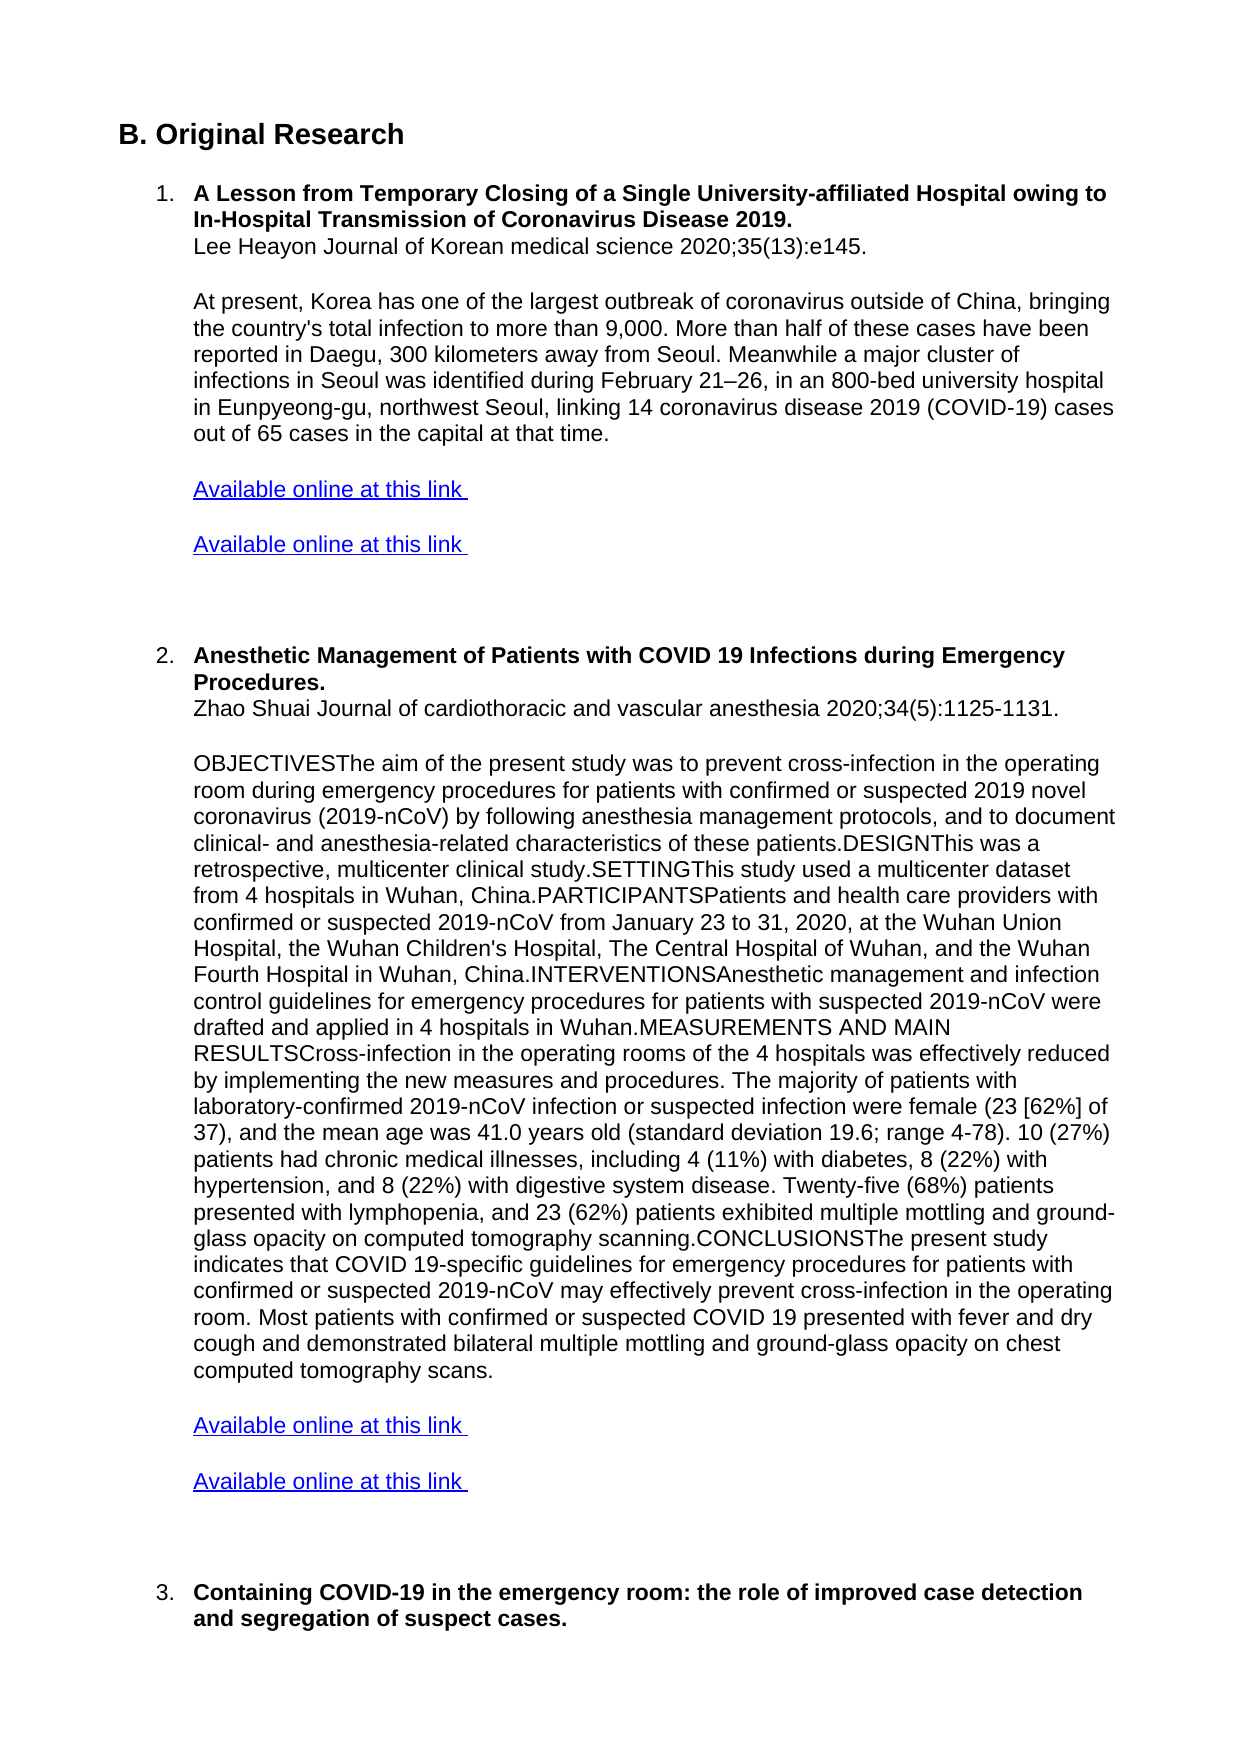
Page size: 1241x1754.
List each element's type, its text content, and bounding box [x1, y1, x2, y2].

text Available online at this link [193, 1412, 1122, 1438]
list Anesthetic Management of Patients with COVID 19 Infections during Emergency Procedures. Zhao Shuai Journal of cardiothoracic and vascular anesthesia 2020;34(5):1125-1131. [156, 642, 1122, 721]
list A Lesson from Temporary Closing of a Single University-affiliated Hospital owing to In-Hospital Transmission of Coronavirus Disease 2019. Lee Heayon Journal of Korean medical science 2020;35(13):e145. [156, 180, 1122, 259]
text Available online at this link [193, 1468, 1122, 1494]
text Available online at this link [193, 531, 1122, 557]
text Available online at this link [193, 476, 1122, 502]
subtitle B. Original Research [118, 117, 1122, 151]
text At present, Korea has one of the largest outbreak of coronavirus outside of China, bringing the country's total infection to more than 9,000. More than half of these cases have been reported in Daegu, 300 kilometers away from Seoul. Meanwhile a major cluster of infections in Seoul was identified during February 21–26, in an 800-bed university hospital in Eunpyeong-gu, northwest Seoul, linking 14 coronavirus disease 2019 (COVID-19) cases out of 65 cases in the capital at that time. [193, 288, 1122, 446]
text OBJECTIVESThe aim of the present study was to prevent cross-infection in the operating room during emergency procedures for patients with confirmed or suspected 2019 novel coronavirus (2019-nCoV) by following anesthesia management protocols, and to document clinical- and anesthesia-related characteristics of these patients.DESIGNThis was a retrospective, multicenter clinical study.SETTINGThis study used a multicenter dataset from 4 hospitals in Wuhan, China.PARTICIPANTSPatients and health care providers with confirmed or suspected 2019-nCoV from January 23 to 31, 2020, at the Wuhan Union Hospital, the Wuhan Children's Hospital, The Central Hospital of Wuhan, and the Wuhan Fourth Hospital in Wuhan, China.INTERVENTIONSAnesthetic management and infection control guidelines for emergency procedures for patients with suspected 2019-nCoV were drafted and applied in 4 hospitals in Wuhan.MEASUREMENTS AND MAIN RESULTSCross-infection in the operating rooms of the 4 hospitals was effectively reduced by implementing the new measures and procedures. The majority of patients with laboratory-confirmed 2019-nCoV infection or suspected infection were female (23 [62%] of 37), and the mean age was 41.0 years old (standard deviation 19.6; range 4-78). 10 (27%) patients had chronic medical illnesses, including 4 (11%) with diabetes, 8 (22%) with hypertension, and 8 (22%) with digestive system disease. Twenty-five (68%) patients presented with lymphopenia, and 23 (62%) patients exhibited multiple mottling and ground-glass opacity on computed tomography scanning.CONCLUSIONSThe present study indicates that COVID 19-specific guidelines for emergency procedures for patients with confirmed or suspected 2019-nCoV may effectively prevent cross-infection in the operating room. Most patients with confirmed or suspected COVID 19 presented with fever and dry cough and demonstrated bilateral multiple mottling and ground-glass opacity on chest computed tomography scans. [193, 750, 1122, 1383]
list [156, 1579, 1122, 1631]
